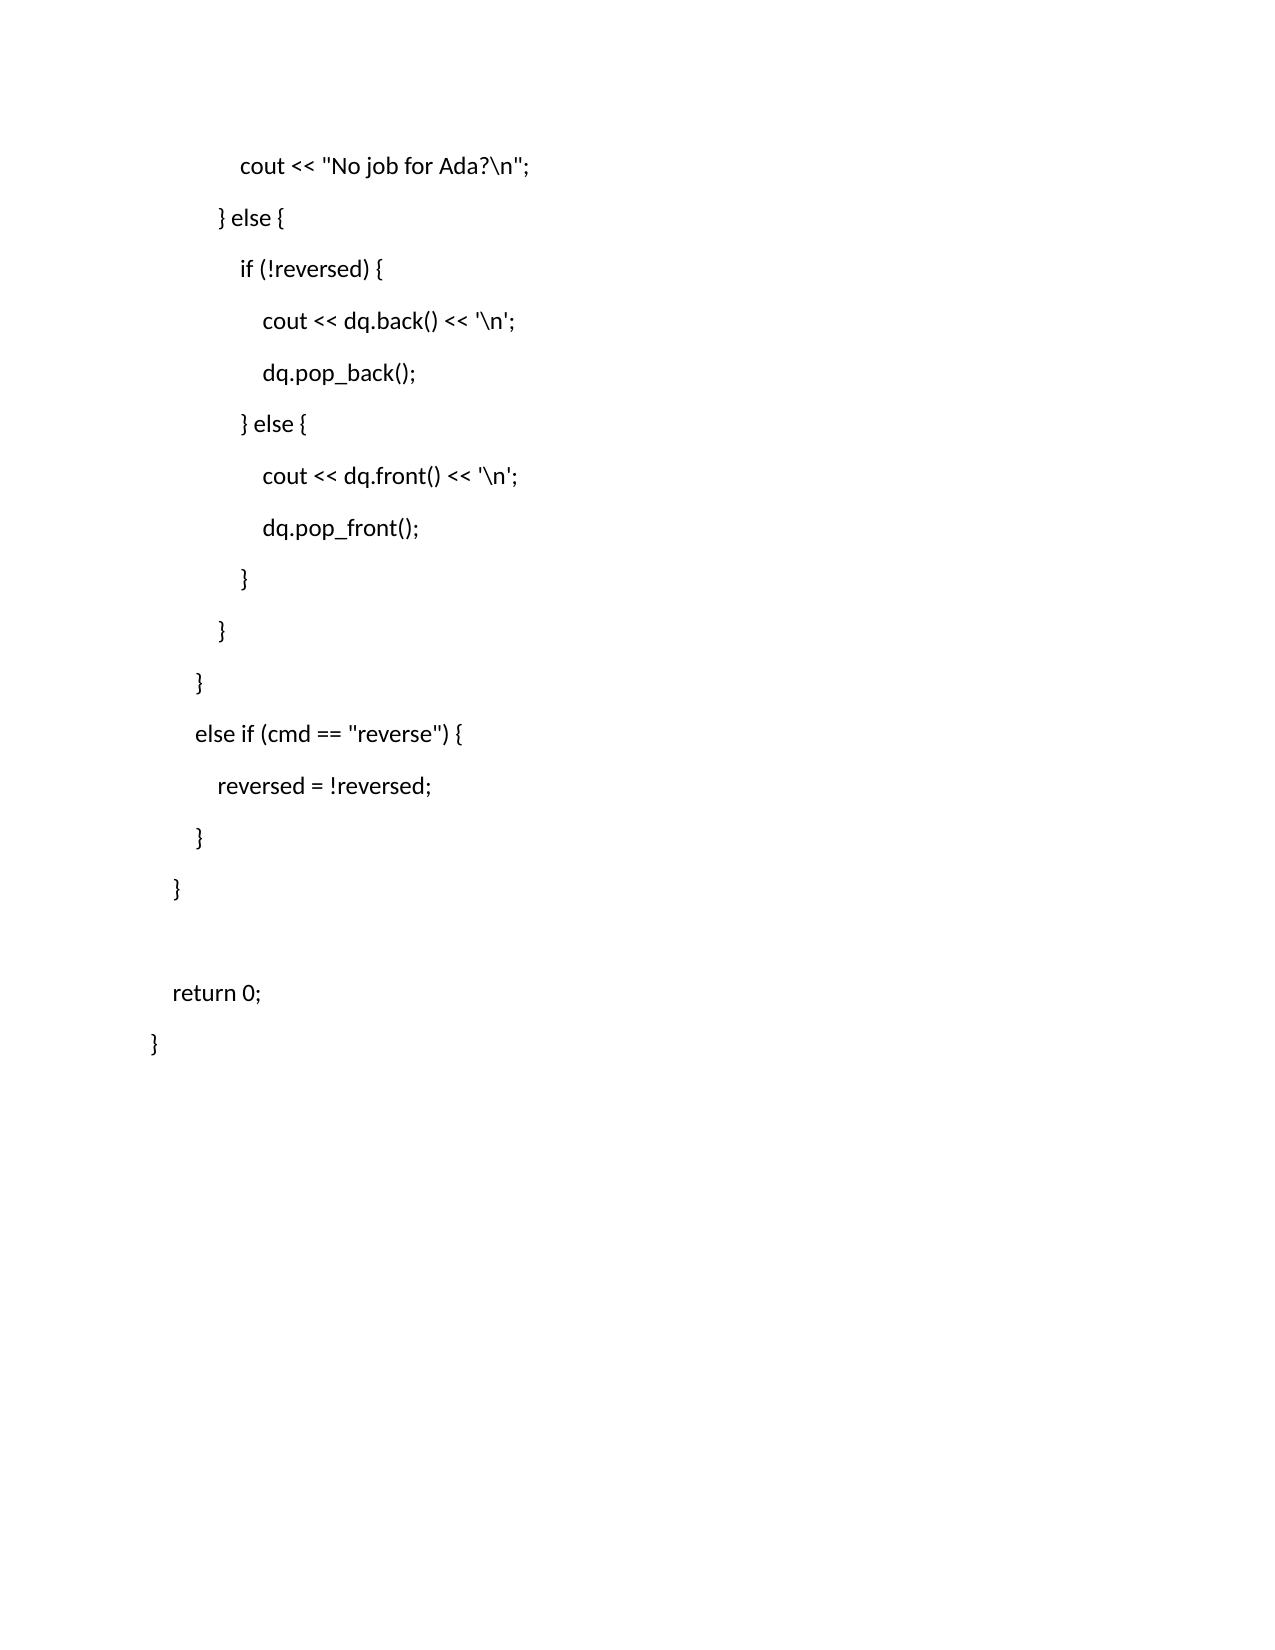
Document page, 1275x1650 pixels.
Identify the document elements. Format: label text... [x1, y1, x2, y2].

text } else { [150, 408, 1125, 439]
text } [150, 873, 1125, 904]
text else if (cmd == "reverse") { [150, 718, 1125, 749]
text } [150, 667, 1125, 697]
text cout << "No job for Ada?\n"; [150, 150, 1125, 181]
text reversed = !reversed; [150, 770, 1125, 801]
text if (!reversed) { [150, 253, 1125, 284]
text } [150, 822, 1125, 852]
text } [150, 1028, 1125, 1059]
text cout << dq.back() << '\n'; [150, 305, 1125, 336]
text dq.pop_front(); [150, 512, 1125, 542]
text } [150, 563, 1125, 594]
text return 0; [150, 977, 1125, 1007]
text cout << dq.front() << '\n'; [150, 460, 1125, 491]
text dq.pop_back(); [150, 357, 1125, 387]
text } [150, 615, 1125, 646]
text } else { [150, 202, 1125, 232]
